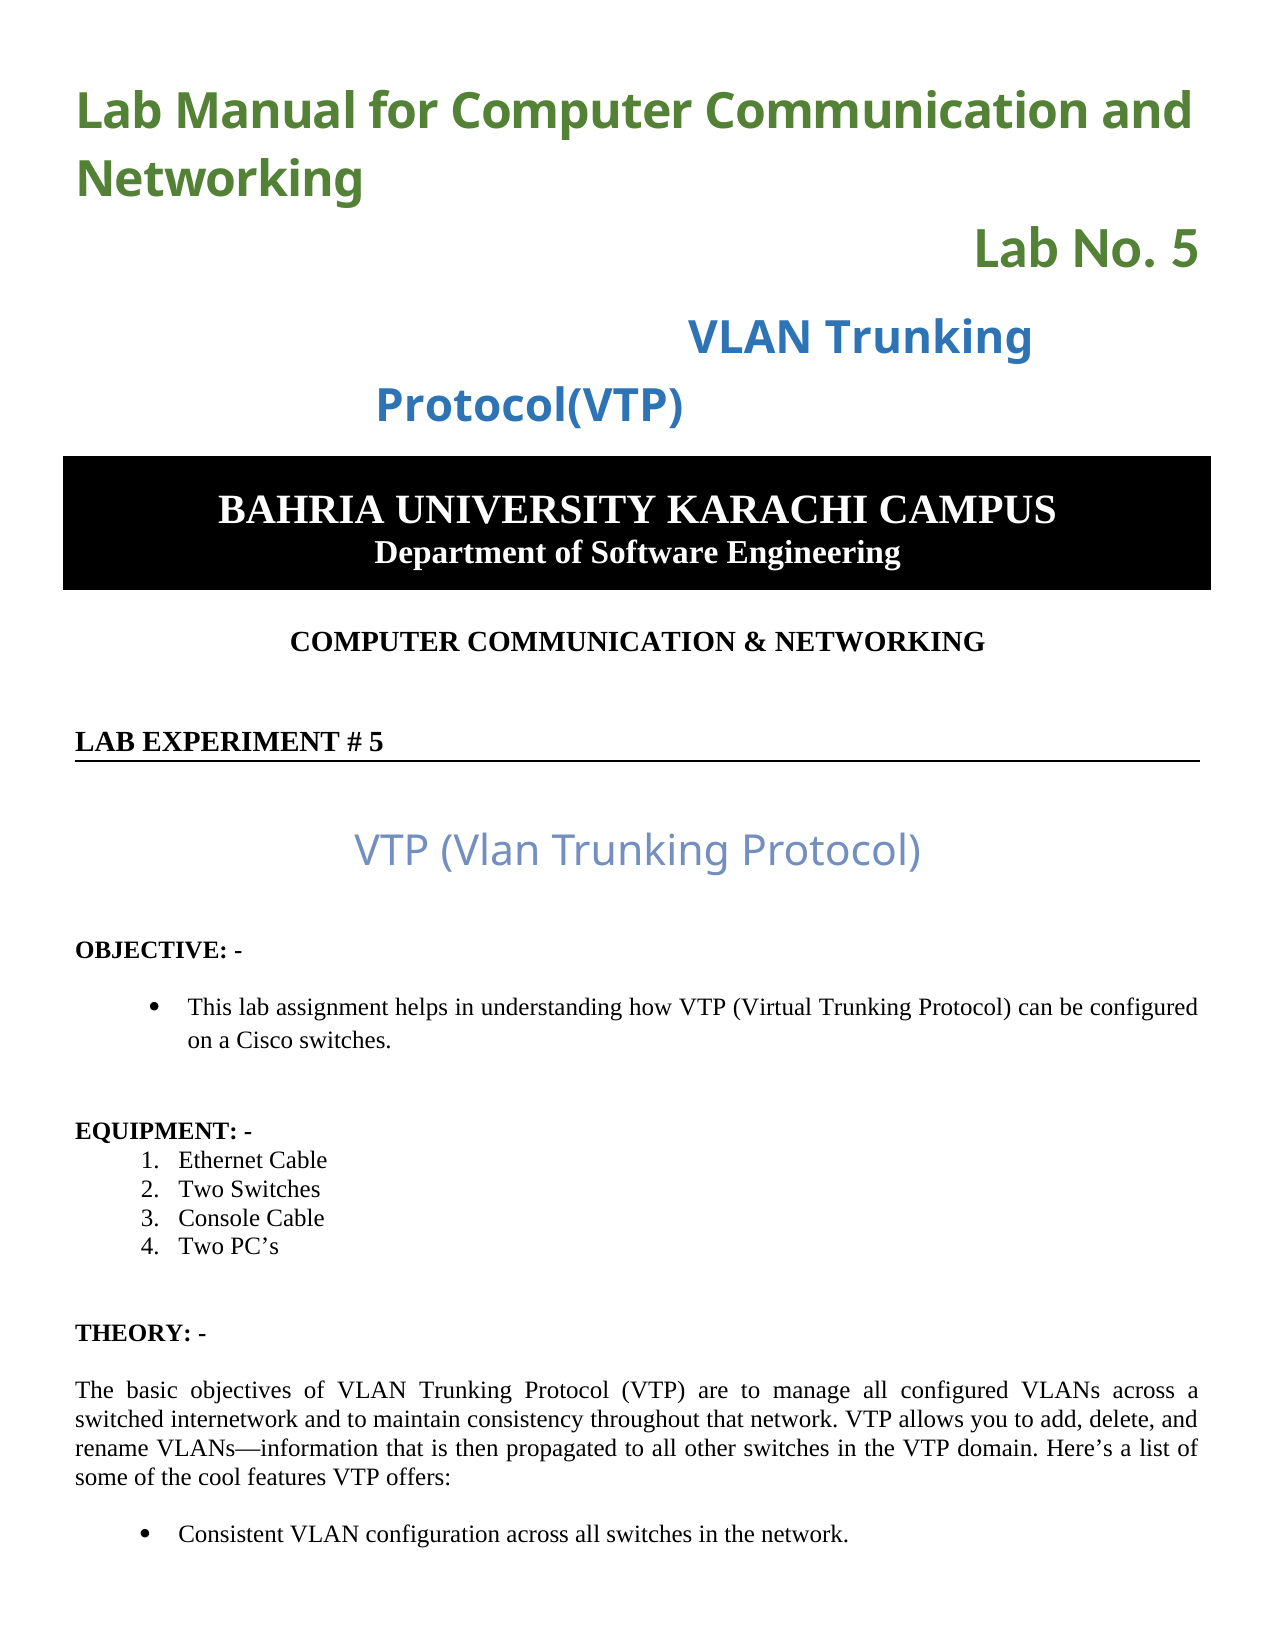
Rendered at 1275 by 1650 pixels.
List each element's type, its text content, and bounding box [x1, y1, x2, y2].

text THEORY: - [75, 1318, 1200, 1347]
list Consistent VLAN configuration across all switches in the network. [141, 1519, 1200, 1548]
list Two PC’s [141, 1231, 1200, 1260]
text Department of Software Engineering [67, 504, 1208, 587]
text LAB EXPERIMENT # 5 [75, 724, 1200, 760]
text The basic objectives of VLAN Trunking Protocol (VTP) are to manage all configured VLANs across a switched internetwork and to maintain consistency throughout that network. VTP allows you to add, delete, and rename VLANs—information that is then propagated to all other switches in the VTP domain. Here’s a list of some of the cool features VTP offers: [75, 1376, 1200, 1491]
text EQUIPMENT: - [75, 1116, 1200, 1145]
list Ethernet Cable [141, 1145, 1200, 1174]
title Lab Manual for Computer Communication and Networking [75, 75, 1200, 211]
text COMPUTER COMMUNICATION & NETWORKING [75, 624, 1200, 657]
list Console Cable [141, 1203, 1200, 1231]
text VTP (Vlan Trunking Protocol) [75, 820, 1200, 878]
list This lab assignment helps in understanding how VTP (Virtual Trunking Protocol) can be configured on a Cisco switches. [150, 992, 1200, 1054]
text VLAN Trunking Protocol(VTP) [375, 305, 1200, 434]
text BAHRIA UNIVERSITY KARACHI CAMPUS [67, 459, 1208, 504]
list Two Switches [141, 1174, 1200, 1203]
text Lab No. 5 [75, 211, 1200, 282]
text OBJECTIVE: - [75, 935, 1200, 963]
